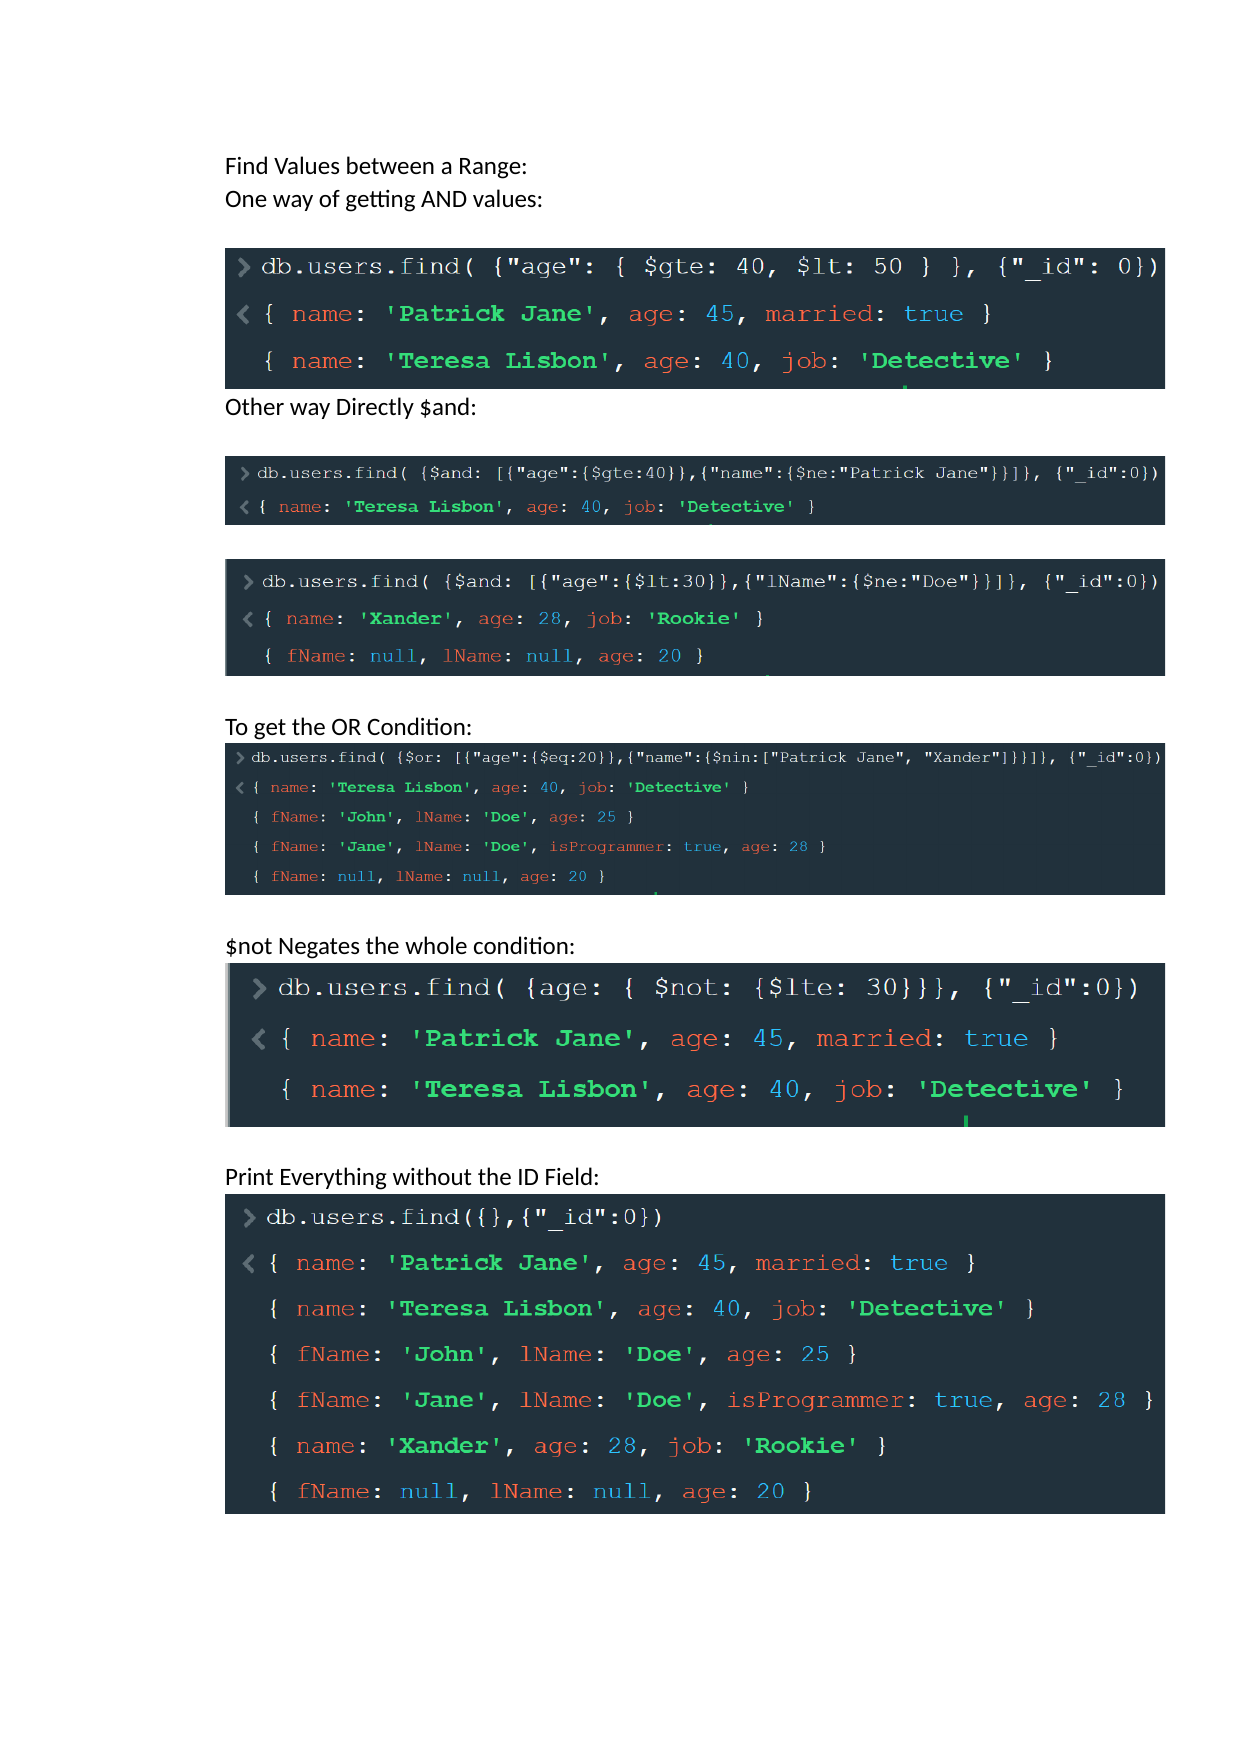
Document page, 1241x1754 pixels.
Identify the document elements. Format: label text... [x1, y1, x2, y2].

list $not Negates the whole condition: [225, 930, 1090, 961]
list One way of getting AND values: [225, 183, 1090, 213]
picture [225, 559, 1166, 676]
picture [225, 1194, 1166, 1514]
list Print Everything without the ID Field: [225, 1161, 1090, 1192]
picture [225, 248, 1166, 389]
list Find Values between a Range: [225, 150, 1090, 181]
list To get the OR Condition: [225, 711, 1090, 742]
picture [225, 743, 1166, 895]
list Other way Directly $and: [225, 391, 1090, 422]
picture [225, 963, 1166, 1127]
picture [225, 456, 1166, 525]
